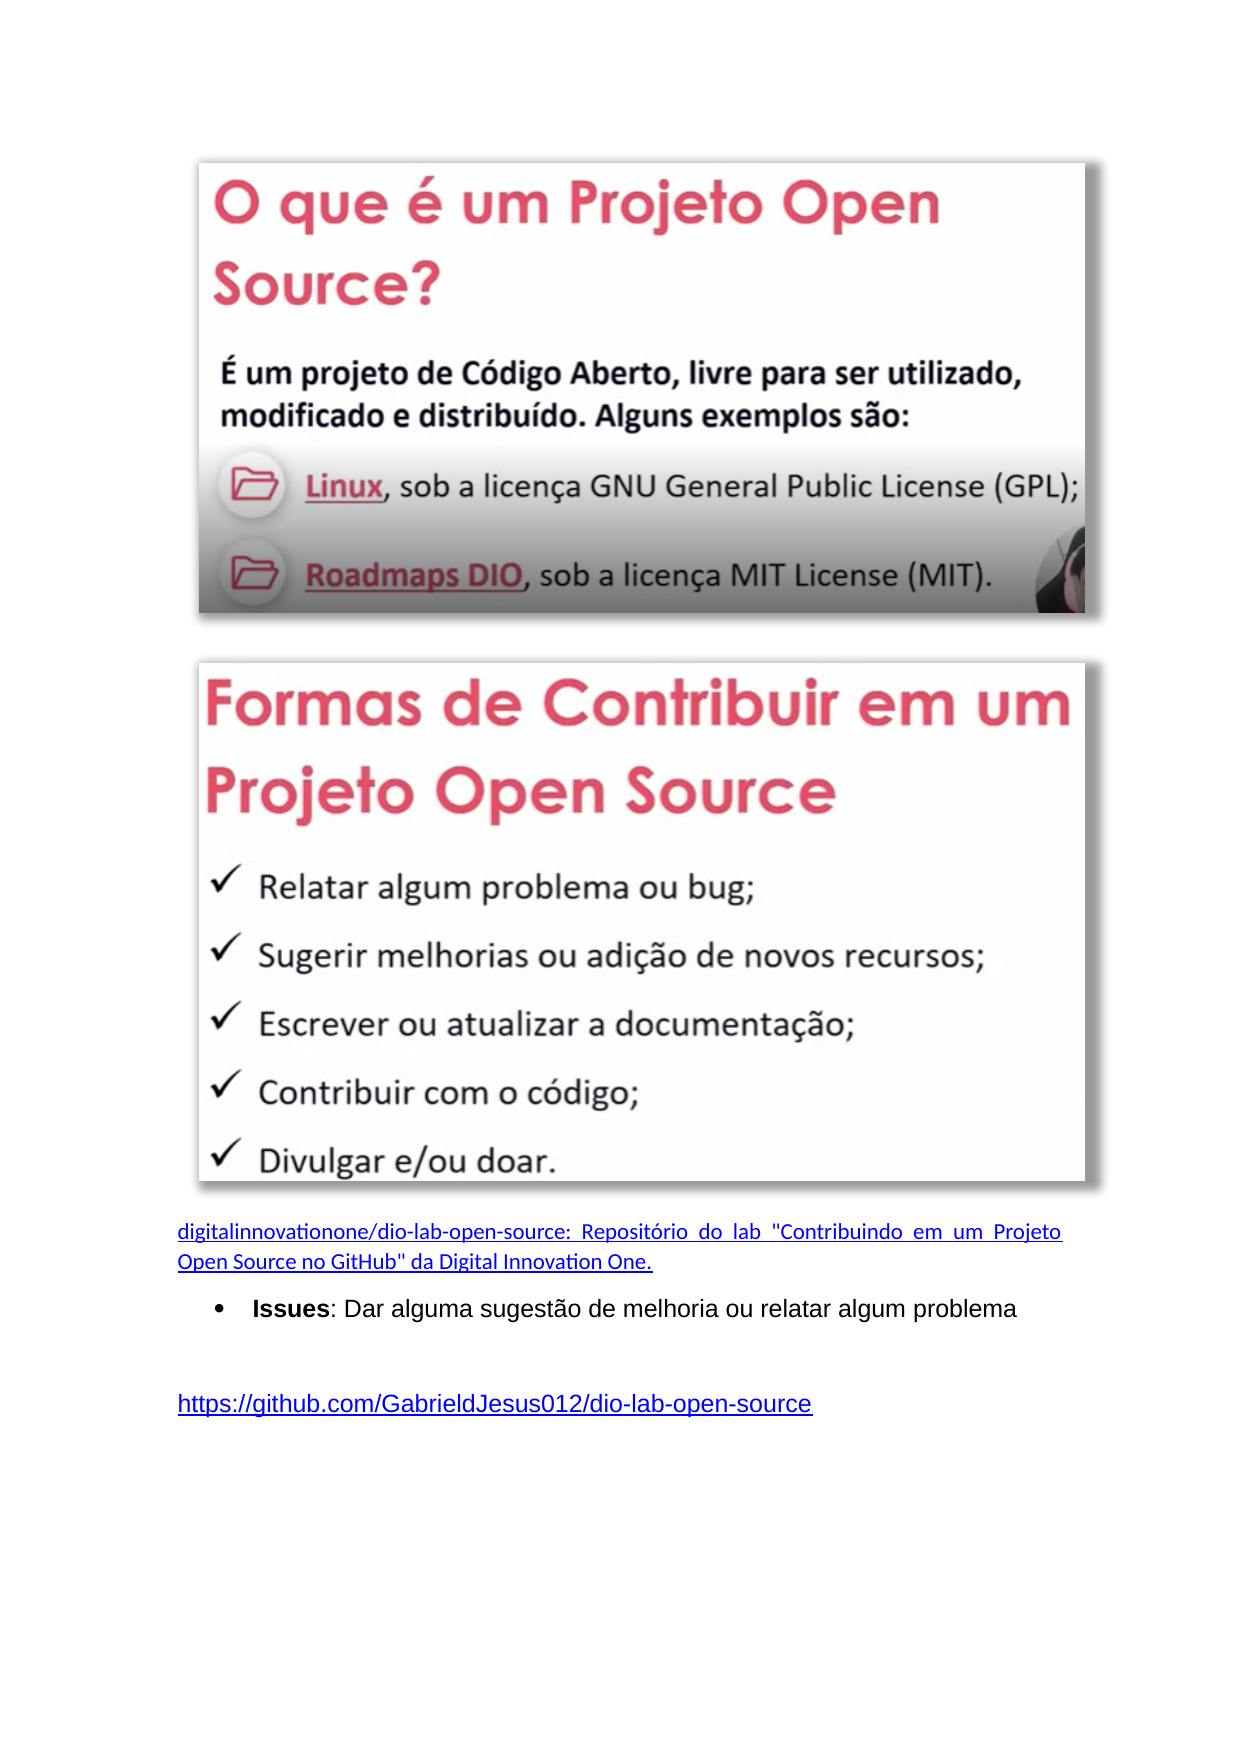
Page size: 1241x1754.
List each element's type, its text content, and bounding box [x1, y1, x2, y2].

picture [199, 663, 1085, 1181]
list Issues: Dar alguma sugestão de melhoria ou relatar algum problema [215, 1294, 1063, 1323]
picture [199, 163, 1085, 613]
text digitalinnovationone/dio-lab-open-source: Repositório do lab "Contribuindo em um Projeto Open Source no GitHub" da Digital Innovation One. [177, 1242, 1063, 1275]
text digitalinnovationone/dio-lab-open-source: Repositório do lab "Contribuindo em um Projeto Open Source no GitHub" da Digital Innovation One. [177, 1217, 1063, 1241]
text https://github.com/GabrieldJesus012/dio-lab-open-source [177, 1389, 1063, 1418]
